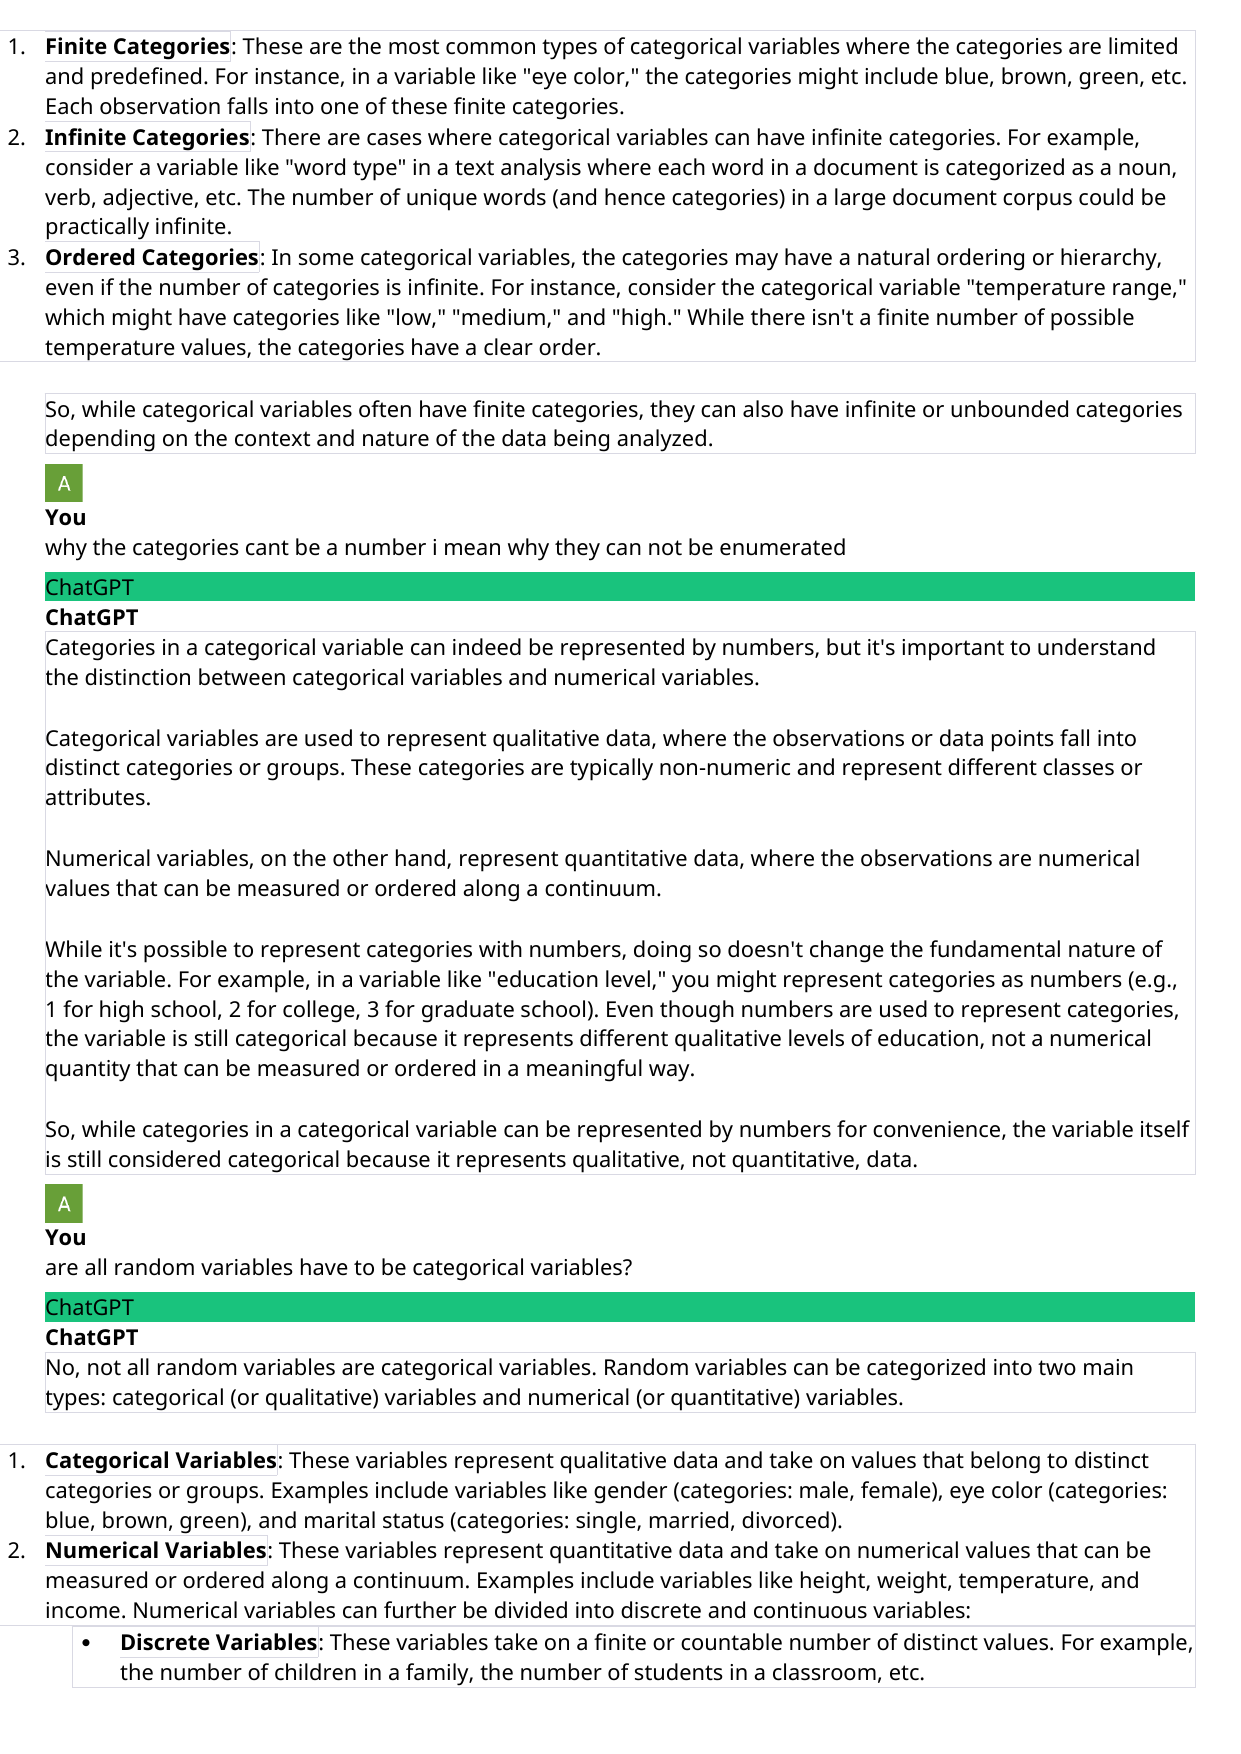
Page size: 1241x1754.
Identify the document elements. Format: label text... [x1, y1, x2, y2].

text why the categories cant be a number i mean why they can not be enumerated [45, 531, 1195, 561]
list Numerical Variables: These variables represent quantitative data and take on numerical values that can be measured or ordered along a continuum. Examples include variables like height, weight, temperature, and income. Numerical variables can further be divided into discrete and continuous variables: [0, 1534, 1195, 1625]
text ChatGPT [45, 1292, 1195, 1322]
list Ordered Categories: In some categorical variables, the categories may have a natural ordering or hierarchy, even if the number of categories is infinite. For instance, consider the categorical variable "temperature range," which might have categories like "low," "medium," and "high." While there isn't a finite number of possible temperature values, the categories have a clear order. [0, 241, 1195, 361]
list Finite Categories: These are the most common types of categorical variables where the categories are limited and predefined. For instance, in a variable like "eye color," the categories might include blue, brown, green, etc. Each observation falls into one of these finite categories. [0, 31, 1195, 120]
text You [45, 1222, 1195, 1252]
text You [45, 502, 1195, 531]
picture [45, 464, 83, 502]
list Infinite Categories: There are cases where categorical variables can have infinite categories. For example, consider a variable like "word type" in a text analysis where each word in a document is categorized as a noun, verb, adjective, etc. The number of unique words (and hence categories) in a large document corpus could be practically infinite. [0, 120, 1195, 241]
text Categorical variables are used to represent qualitative data, where the observations or data points fall into distinct categories or groups. These categories are typically non-numeric and represent different classes or attributes. [46, 722, 1195, 812]
text are all random variables have to be categorical variables? [45, 1252, 1195, 1282]
text No, not all random variables are categorical variables. Random variables can be categorized into two main types: categorical (or qualitative) variables and numerical (or quantitative) variables. [46, 1353, 1195, 1412]
text ChatGPT [45, 572, 1195, 601]
text Categories in a categorical variable can indeed be represented by numbers, but it's important to understand the distinction between categorical variables and numerical variables. [46, 632, 1195, 691]
text While it's possible to represent categories with numbers, doing so doesn't change the fundamental nature of the variable. For example, in a variable like "education level," you might represent categories as numbers (e.g., 1 for high school, 2 for college, 3 for graduate school). Even though numbers are used to represent categories, the variable is still categorical because it represents different qualitative levels of education, not a numerical quantity that can be measured or ordered in a meaningful way. [46, 933, 1195, 1083]
list Categorical Variables: These variables represent qualitative data and take on values that belong to distinct categories or groups. Examples include variables like gender (categories: male, female), eye color (categories: blue, brown, green), and marital status (categories: single, married, divorced). [0, 1445, 1195, 1534]
text Numerical variables, on the other hand, represent quantitative data, where the observations are numerical values that can be measured or ordered along a continuum. [46, 843, 1195, 903]
picture [45, 1184, 83, 1223]
text ChatGPT [45, 601, 1195, 631]
text So, while categorical variables often have finite categories, they can also have infinite or unbounded categories depending on the context and nature of the data being analyzed. [46, 394, 1195, 453]
text ChatGPT [45, 1322, 1195, 1352]
list Discrete Variables: These variables take on a finite or countable number of distinct values. For example, the number of children in a family, the number of students in a classroom, etc. [73, 1627, 1195, 1687]
text So, while categories in a categorical variable can be represented by numbers for convenience, the variable itself is still considered categorical because it represents qualitative, not quantitative, data. [46, 1114, 1195, 1174]
